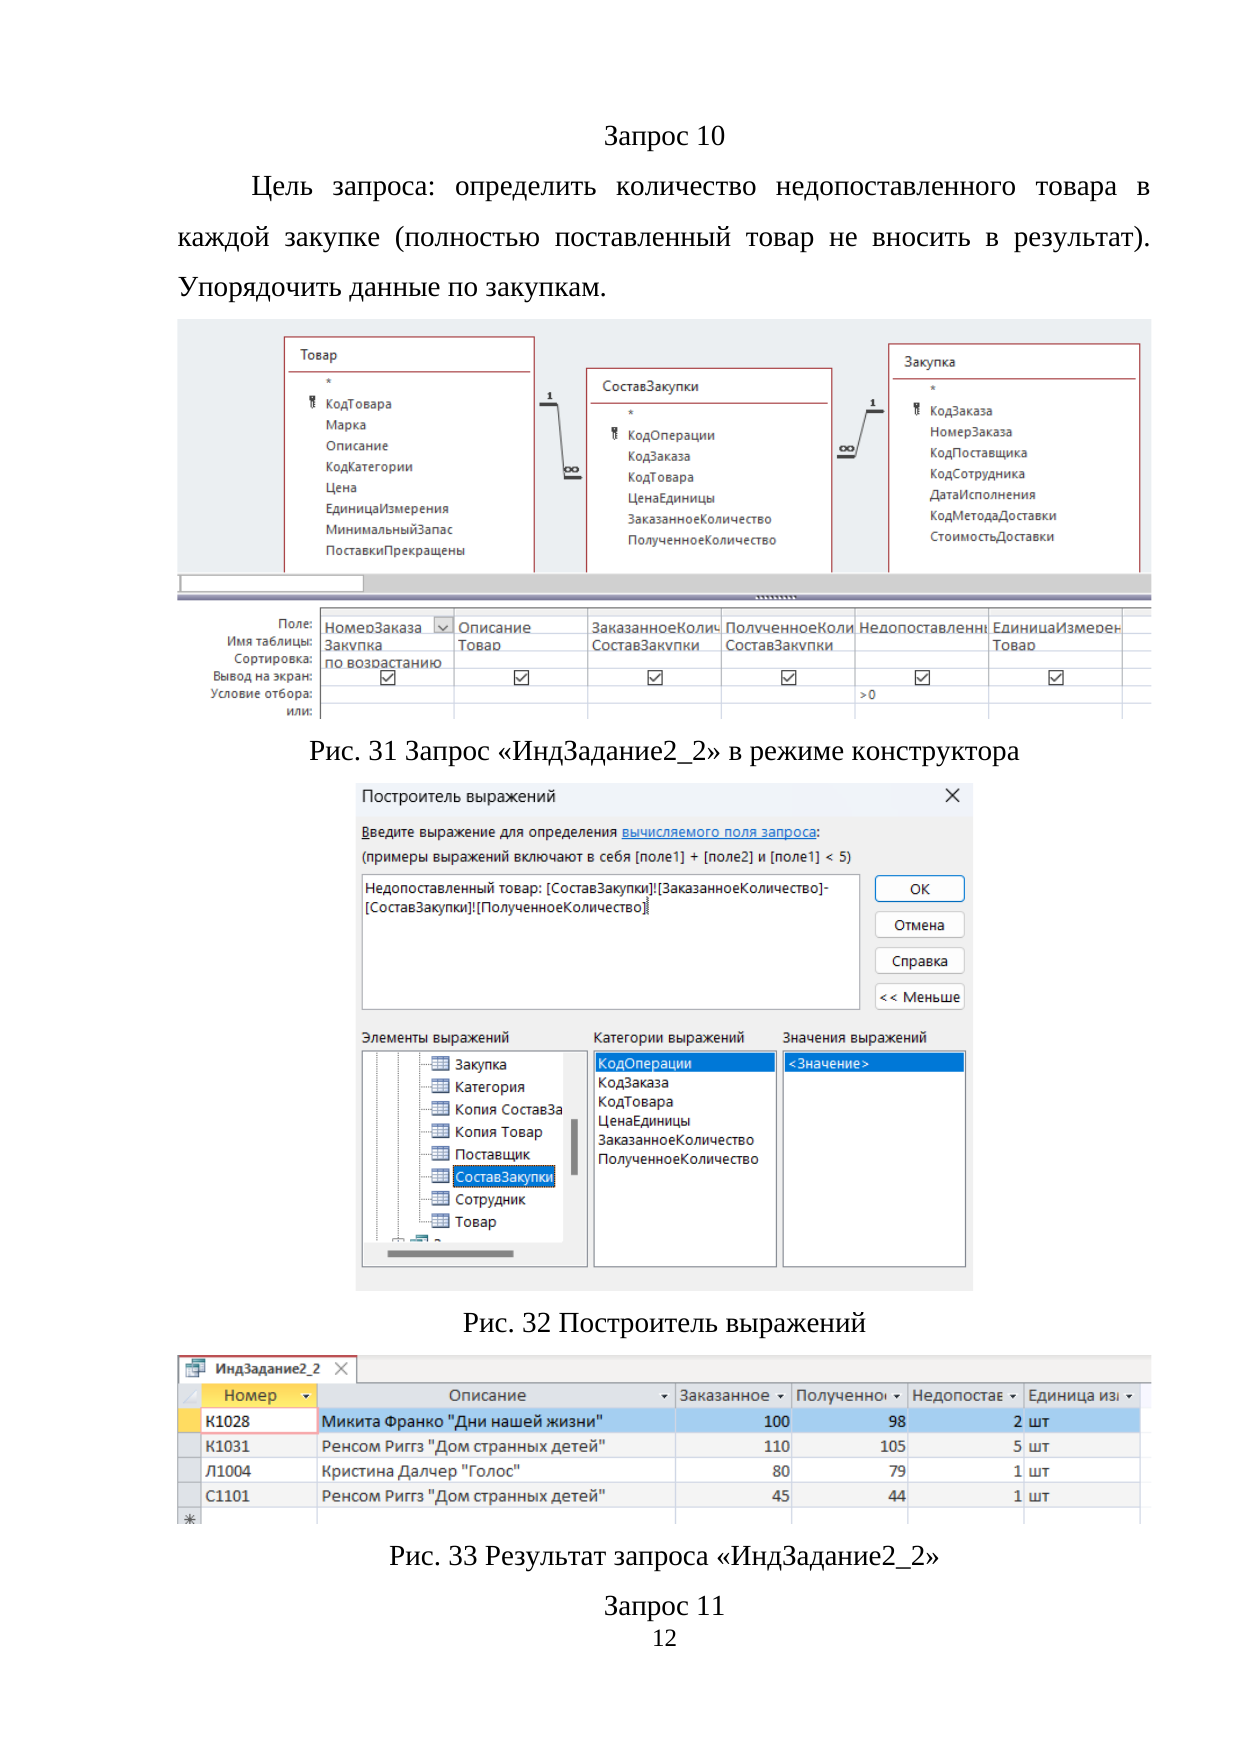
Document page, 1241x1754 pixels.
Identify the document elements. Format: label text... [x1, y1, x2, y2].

picture [355, 783, 974, 1291]
text Запрос 10 [177, 118, 1152, 152]
text Запрос 11 [177, 1588, 1152, 1622]
text Рис. 33 Результат запроса «ИндЗадание2_2» [177, 1538, 1152, 1572]
text Рис. 32 Построитель выражений [177, 1305, 1152, 1339]
picture [177, 319, 1152, 719]
text Рис. 31 Запрос «ИндЗадание2_2» в режиме конструктора [177, 733, 1152, 767]
picture [177, 1355, 1152, 1524]
text Цель запроса: определить количество недопоставленного товара в каждой закупке (полностью поставленный товар не вносить в результат). Упорядочить данные по закупкам. [177, 168, 1152, 303]
